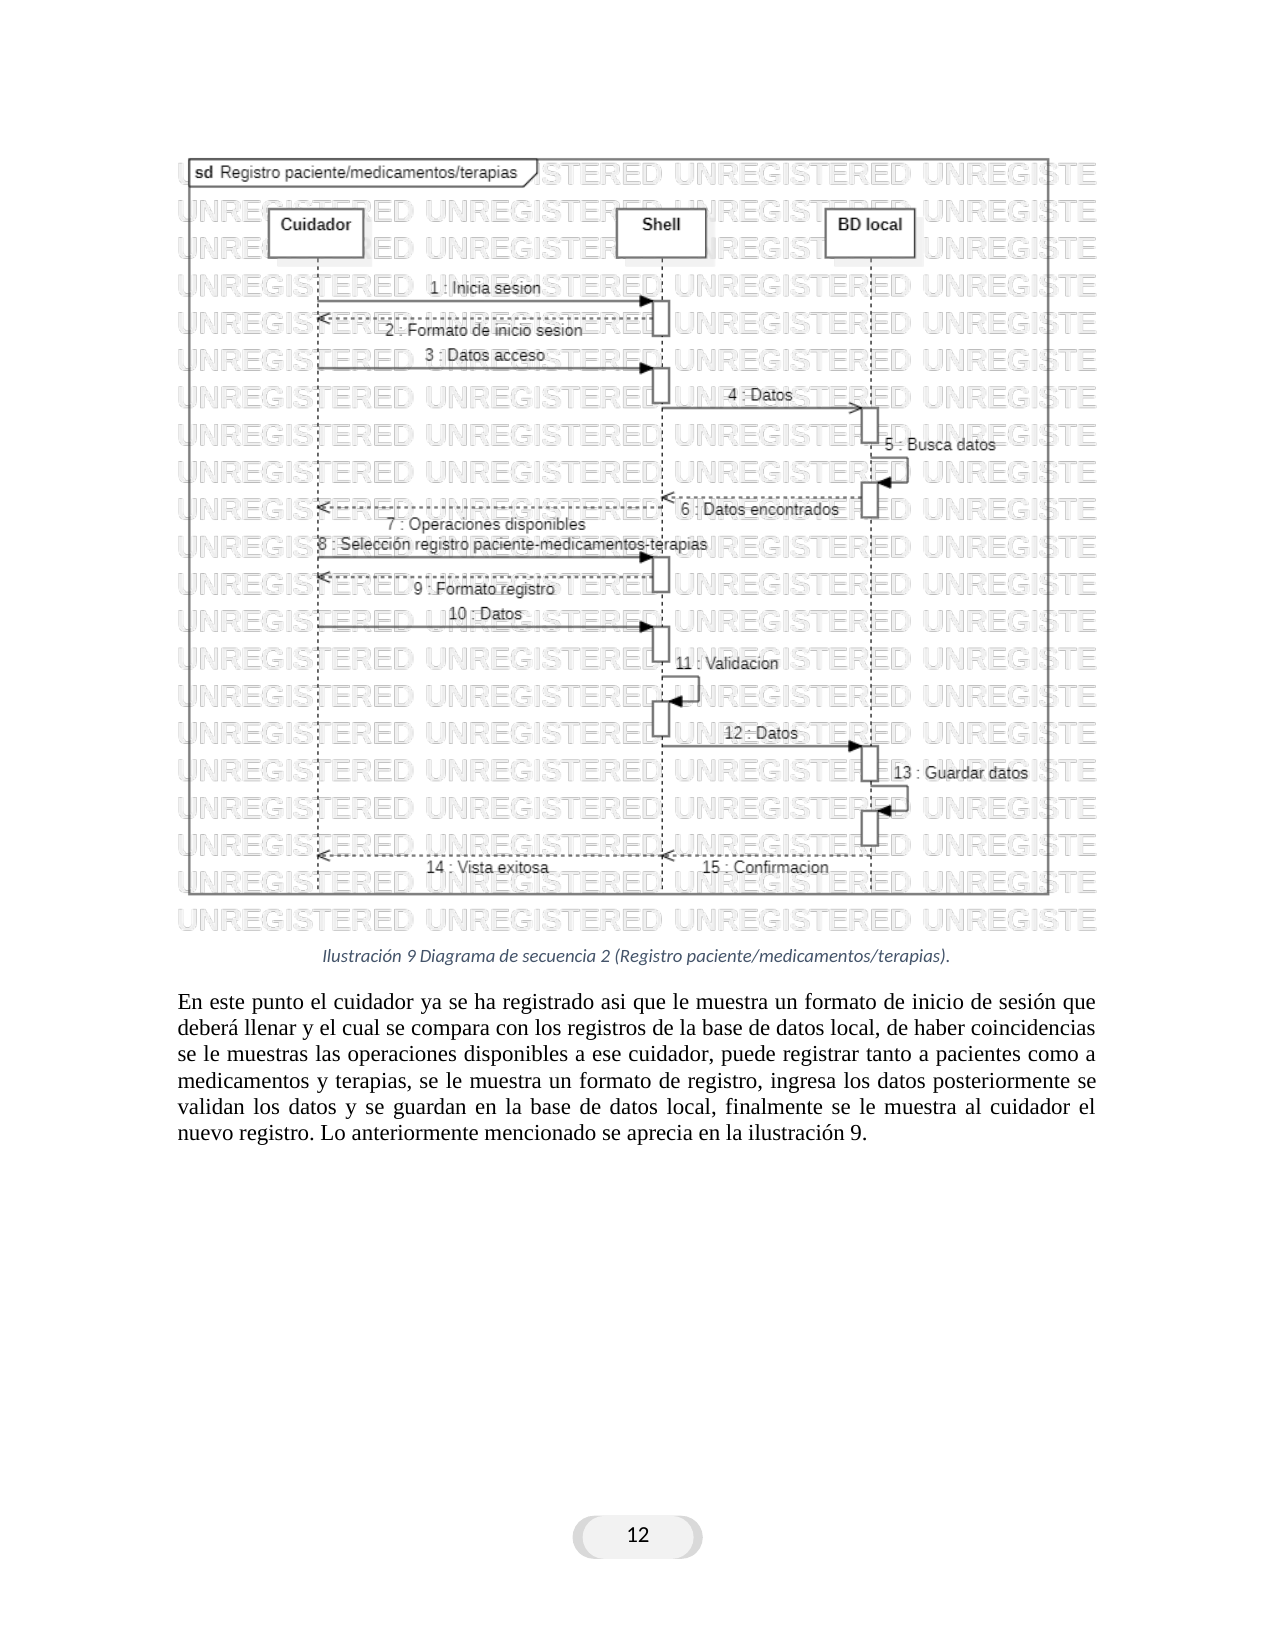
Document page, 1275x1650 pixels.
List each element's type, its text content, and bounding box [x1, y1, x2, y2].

text En este punto el cuidador ya se ha registrado asi que le muestra un formato de inicio de sesión que deberá llenar y el cual se compara con los registros de la base de datos local, de haber coincidencias se le muestras las operaciones disponibles a ese cuidador, puede registrar tanto a pacientes como a medicamentos y terapias, se le muestra un formato de registro, ingresa los datos posteriormente se validan los datos y se guardan en la base de datos local, finalmente se le muestra al cuidador el nuevo registro. Lo anteriormente mencionado se aprecia en la ilustración 9. [177, 988, 1098, 1146]
picture [177, 147, 1098, 944]
